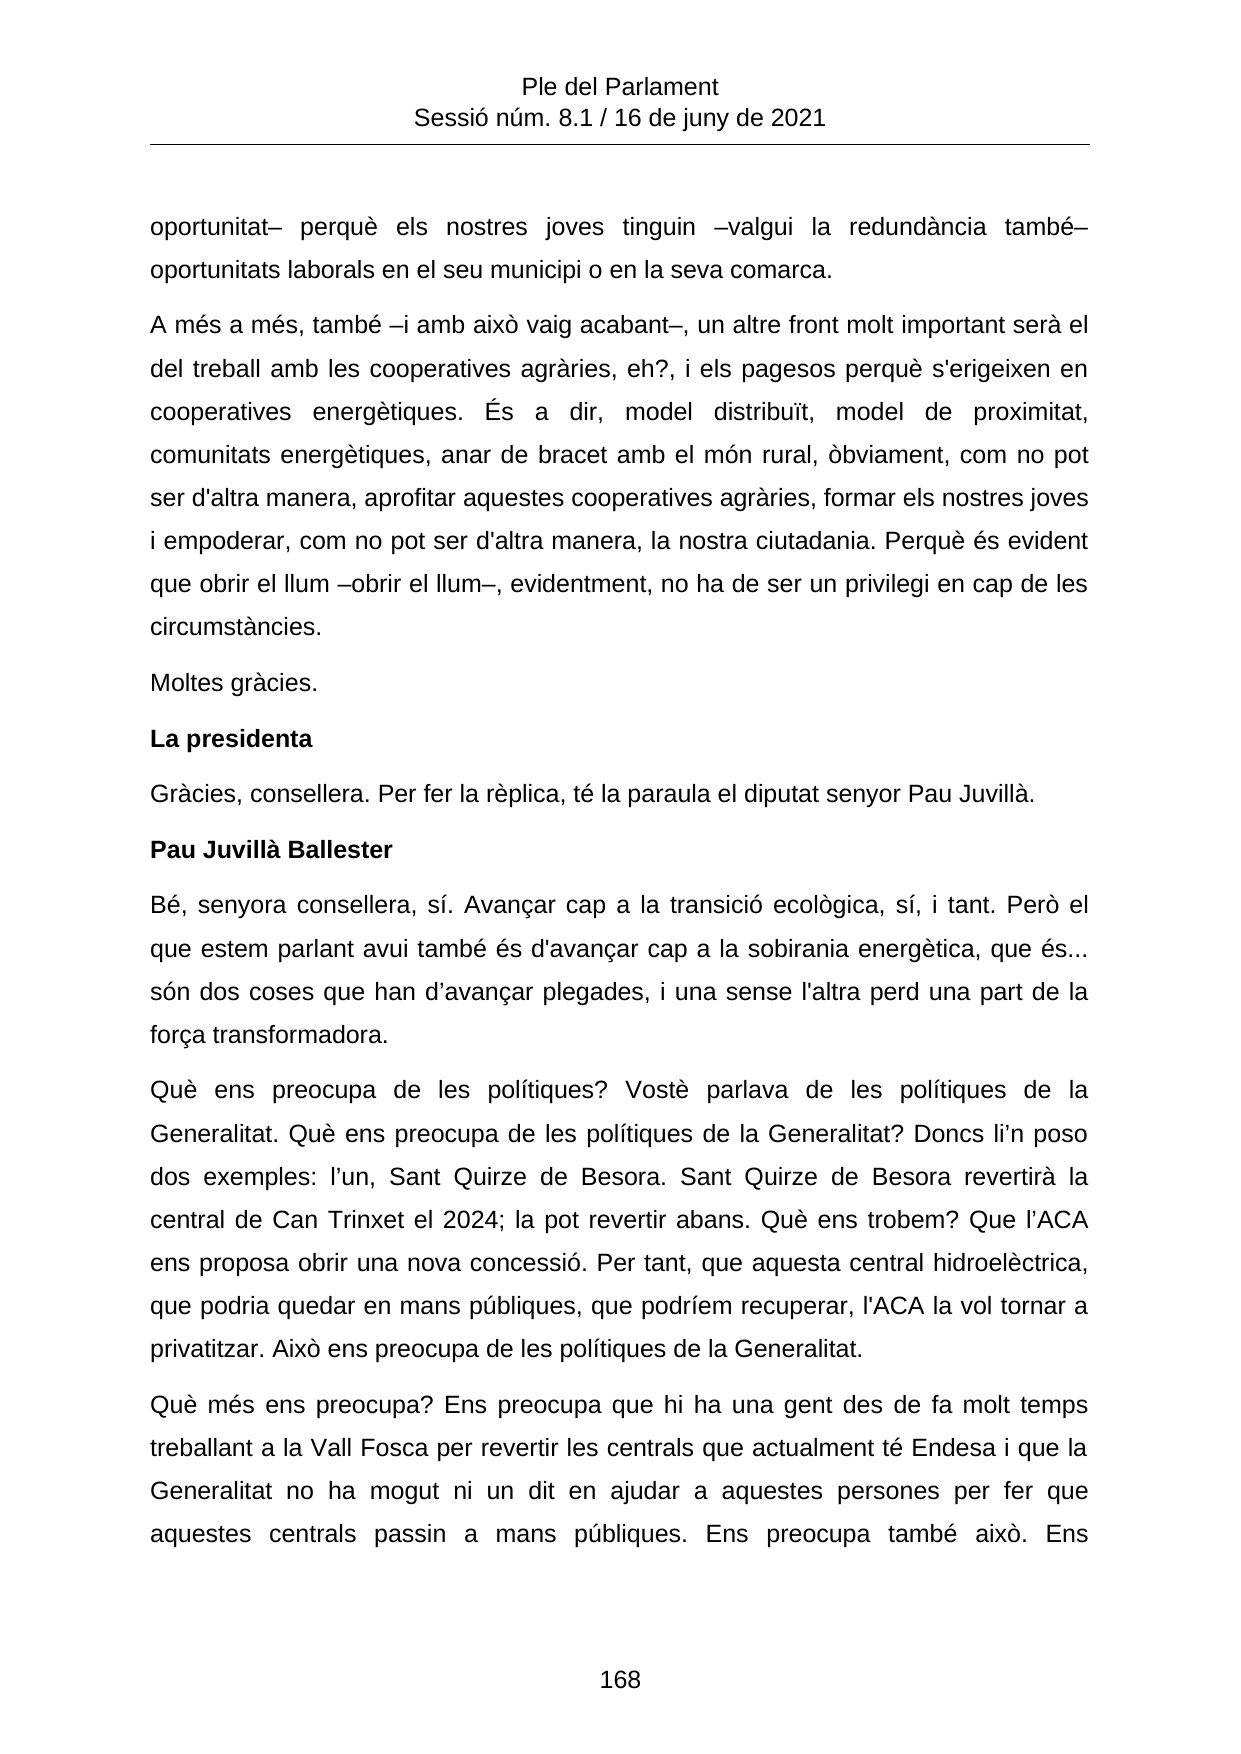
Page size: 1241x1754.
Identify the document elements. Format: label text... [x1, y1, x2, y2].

text A més a més, també –i amb això vaig acabant–, un altre front molt important serà el del treball amb les cooperatives agràries, eh?, i els pagesos perquè s'erigeixen en cooperatives energètiques. És a dir, model distribuït, model de proximitat, comunitats energètiques, anar de bracet amb el món rural, òbviament, com no pot ser d'altra manera, aprofitar aquestes cooperatives agràries, formar els nostres joves i empoderar, com no pot ser d'altra manera, la nostra ciutadania. Perquè és evident que obrir el llum –obrir el llum–, evidentment, no ha de ser un privilegi en cap de les circumstàncies. [150, 311, 1090, 641]
text Gràcies, consellera. Per fer la rèplica, té la paraula el diputat senyor Pau Juvillà. [150, 779, 1090, 808]
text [150, 212, 1090, 284]
text La presidenta [150, 724, 1090, 752]
text Bé, senyora consellera, sí. Avançar cap a la transició ecològica, sí, i tant. Però el que estem parlant avui també és d'avançar cap a la sobirania energètica, que és... són dos coses que han d’avançar plegades, i una sense l'altra perd una part de la força transformadora. [150, 891, 1090, 1049]
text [150, 1390, 1090, 1548]
text Pau Juvillà Ballester [150, 835, 1090, 864]
text Moltes gràcies. [150, 668, 1090, 697]
text Què ens preocupa de les polítiques? Vostè parlava de les polítiques de la Generalitat. Què ens preocupa de les polítiques de la Generalitat? Doncs li’n poso dos exemples: l’un, Sant Quirze de Besora. Sant Quirze de Besora revertirà la central de Can Trinxet el 2024; la pot revertir abans. Què ens trobem? Que l’ACA ens proposa obrir una nova concessió. Per tant, que aquesta central hidroelèctrica, que podria quedar en mans públiques, que podríem recuperar, l'ACA la vol tornar a privatitzar. Això ens preocupa de les polítiques de la Generalitat. [150, 1076, 1090, 1363]
